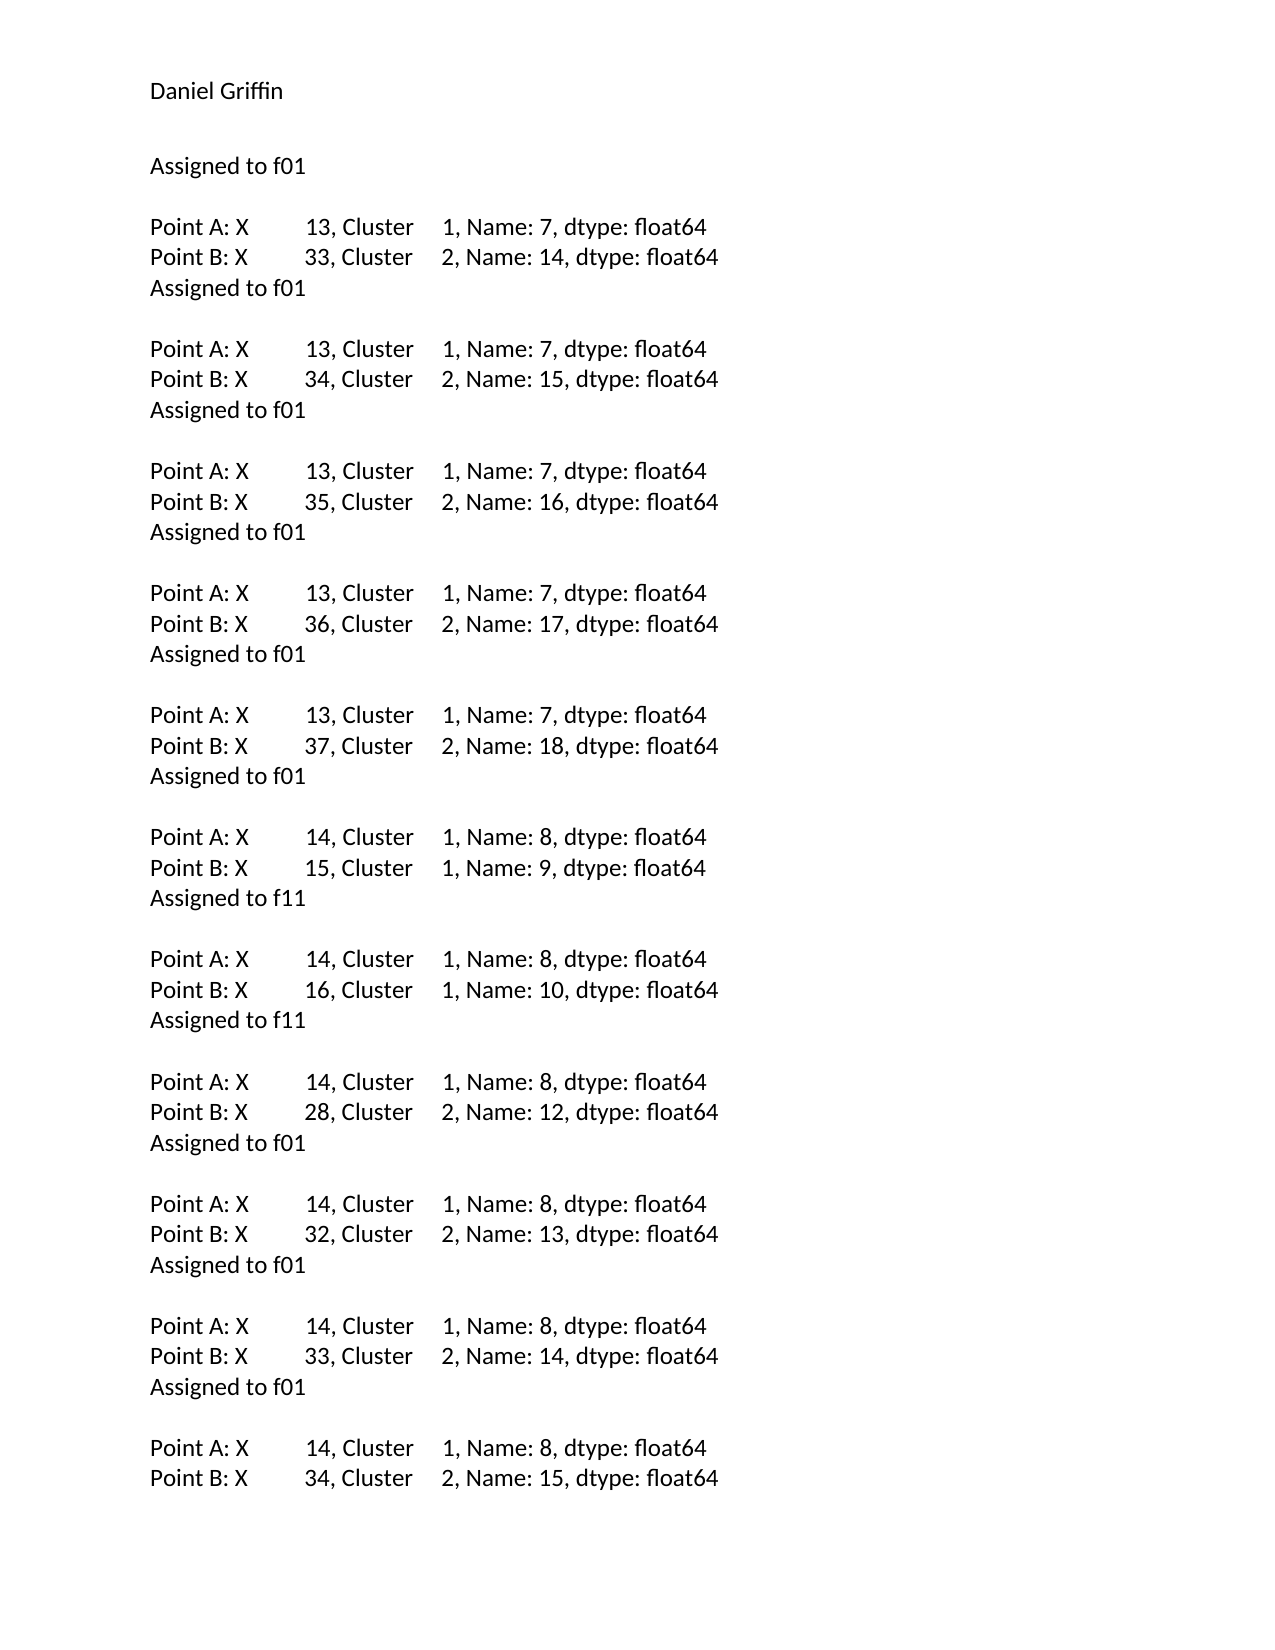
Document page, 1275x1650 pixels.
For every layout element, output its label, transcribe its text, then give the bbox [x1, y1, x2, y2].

text Point B: X 32, Cluster 2, Name: 13, dtype: float64 [150, 1218, 1125, 1249]
text Point B: X 33, Cluster 2, Name: 14, dtype: float64 [150, 1340, 1125, 1371]
text Assigned to f01 [150, 516, 1125, 547]
text Point B: X 28, Cluster 2, Name: 12, dtype: float64 [150, 1096, 1125, 1127]
text Assigned to f01 [150, 638, 1125, 669]
text Assigned to f01 [150, 1127, 1125, 1157]
text Assigned to f01 [150, 760, 1125, 791]
text Point A: X 14, Cluster 1, Name: 8, dtype: float64 [150, 1066, 1125, 1096]
text Point B: X 37, Cluster 2, Name: 18, dtype: float64 [150, 730, 1125, 760]
text Point B: X 34, Cluster 2, Name: 15, dtype: float64 [150, 364, 1125, 394]
text Assigned to f01 [150, 272, 1125, 303]
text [150, 333, 1125, 364]
text Point A: X 13, Cluster 1, Name: 7, dtype: float64 [150, 699, 1125, 730]
text Assigned to f01 [150, 1371, 1125, 1401]
text Point A: X 14, Cluster 1, Name: 8, dtype: float64 [150, 943, 1125, 974]
text Assigned to f01 [150, 394, 1125, 425]
text Point B: X 36, Cluster 2, Name: 17, dtype: float64 [150, 608, 1125, 638]
text Assigned to f01 [150, 150, 1125, 181]
text Assigned to f11 [150, 1004, 1125, 1035]
text Point B: X 15, Cluster 1, Name: 9, dtype: float64 [150, 852, 1125, 882]
text Point B: X 33, Cluster 2, Name: 14, dtype: float64 [150, 242, 1125, 272]
text Point A: X 13, Cluster 1, Name: 7, dtype: float64 [150, 455, 1125, 486]
text Point B: X 16, Cluster 1, Name: 10, dtype: float64 [150, 974, 1125, 1004]
text Assigned to f11 [150, 882, 1125, 913]
text Point B: X 34, Cluster 2, Name: 15, dtype: float64 [150, 1462, 1125, 1493]
text Assigned to f01 [150, 1249, 1125, 1279]
text Point A: X 14, Cluster 1, Name: 8, dtype: float64 [150, 1310, 1125, 1340]
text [150, 211, 1125, 242]
text Point A: X 13, Cluster 1, Name: 7, dtype: float64 [150, 577, 1125, 608]
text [150, 1432, 1125, 1462]
text Point B: X 35, Cluster 2, Name: 16, dtype: float64 [150, 486, 1125, 516]
text Point A: X 14, Cluster 1, Name: 8, dtype: float64 [150, 1188, 1125, 1218]
text Point A: X 14, Cluster 1, Name: 8, dtype: float64 [150, 821, 1125, 852]
